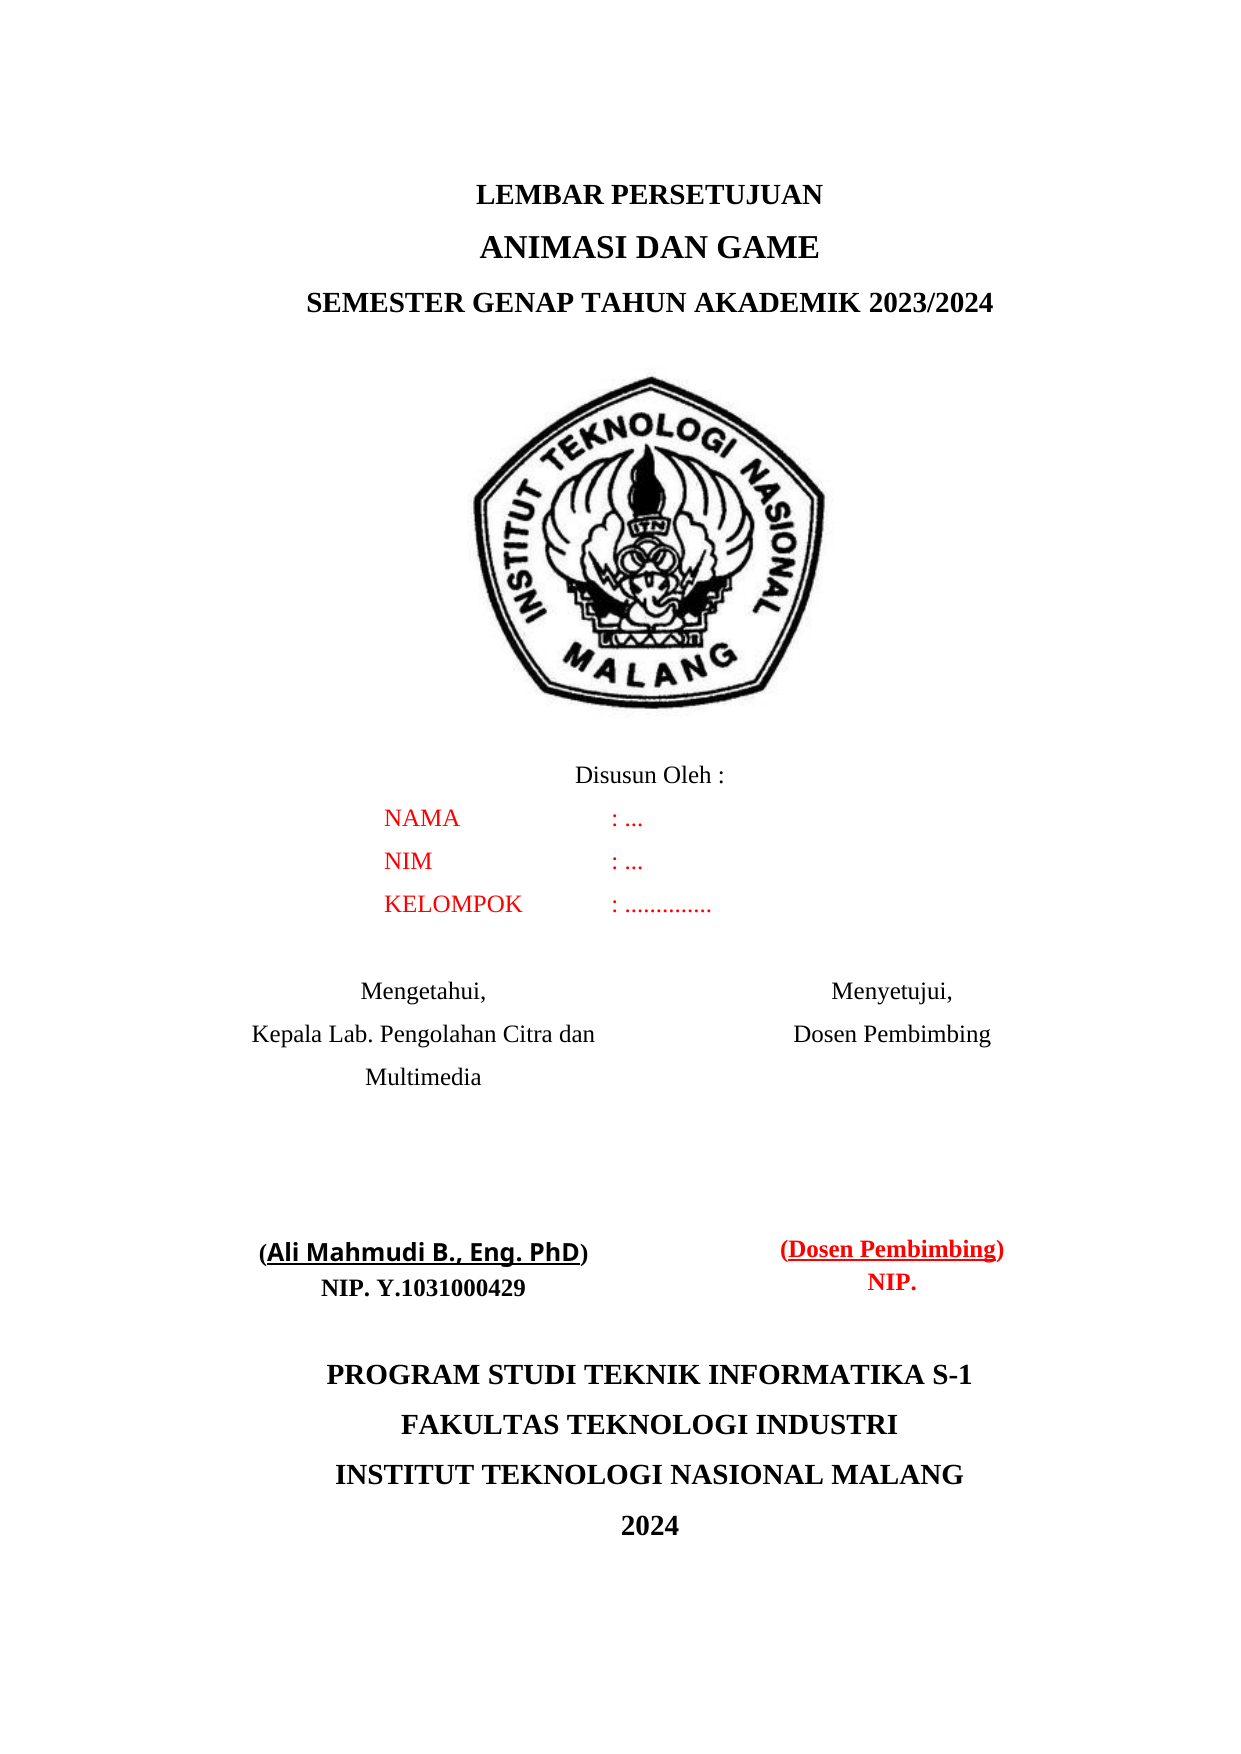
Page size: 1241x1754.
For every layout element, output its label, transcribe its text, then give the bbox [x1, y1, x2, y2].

text FAKULTAS TEKNOLOGI INDUSTRI [236, 1407, 1063, 1441]
text 2024 [236, 1508, 1063, 1541]
text NIM : ... [384, 846, 1063, 875]
table_header Mengetahui, Kepala Lab. Pengolahan Citra dan Multimedia [180, 976, 667, 1105]
text Disusun Oleh : [236, 760, 1063, 789]
text LEMBAR PERSETUJUAN [236, 177, 1063, 211]
table_header Menyetujui, Dosen Pembimbing [667, 976, 1117, 1105]
text PROGRAM STUDI TEKNIK INFORMATIKA S-1 [236, 1357, 1063, 1390]
text ANIMASI DAN GAME [236, 227, 1063, 266]
table_cell (Ali Mahmudi B., Eng. PhD) NIP. Y.1031000429 [180, 1105, 667, 1307]
text NAMA : ... [384, 803, 1063, 832]
text SEMESTER GENAP TAHUN AKADEMIK 2023/2024 [236, 285, 1063, 318]
text KELOMPOK : .............. [384, 889, 1063, 918]
table_cell (Dosen Pembimbing) NIP. [667, 1105, 1117, 1307]
text INSTITUT TEKNOLOGI NASIONAL MALANG [236, 1457, 1063, 1491]
